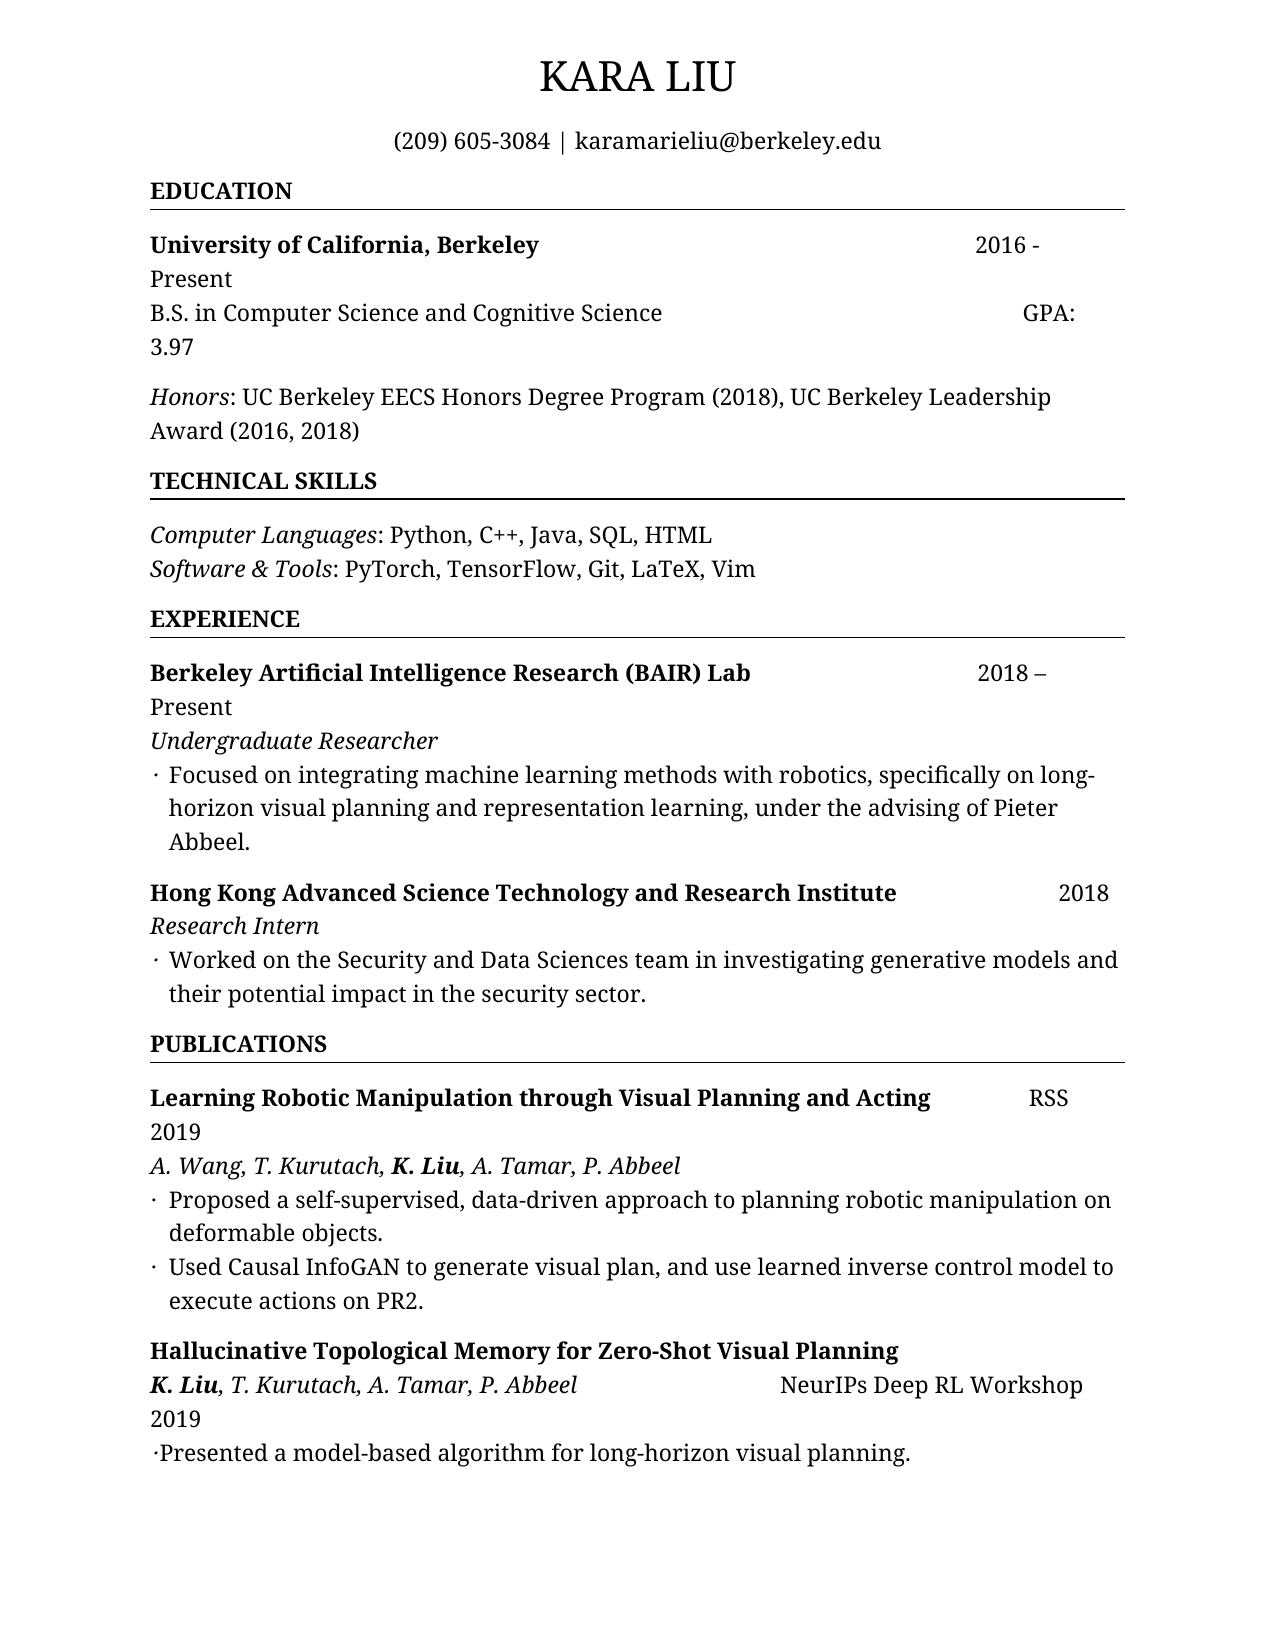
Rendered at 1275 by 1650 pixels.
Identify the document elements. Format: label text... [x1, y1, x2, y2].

list Proposed a self-supervised, data-driven approach to planning robotic manipulation on deformable objects. [150, 1183, 1125, 1248]
list Focused on integrating machine learning methods with robotics, specifically on long-horizon visual planning and representation learning, under the advising of Pieter Abbeel. [150, 759, 1125, 857]
text PUBLICATIONS [150, 1028, 1125, 1062]
text Hong Kong Advanced Science Technology and Research Institute 2018 [150, 877, 1125, 908]
list Presented a model-based algorithm for long-horizon visual planning. [150, 1436, 1125, 1468]
text Hallucinative Topological Memory for Zero-Shot Visual Planning [150, 1335, 1125, 1366]
list Worked on the Security and Data Sciences team in investigating generative models and their potential impact in the security sector. [150, 944, 1125, 1009]
text EDUCATION [150, 175, 1125, 209]
text Honors: UC Berkeley EECS Honors Degree Program (2018), UC Berkeley Leadership Award (2016, 2018) [150, 381, 1125, 446]
text Computer Languages: Python, C++, Java, SQL, HTML [150, 519, 1125, 550]
text Learning Robotic Manipulation through Visual Planning and Acting RSS 2019 [150, 1082, 1125, 1147]
text University of California, Berkeley 2016 - Present [150, 229, 1125, 294]
text Undergraduate Researcher [150, 725, 1125, 756]
list Used Causal InfoGAN to generate visual plan, and use learned inverse control model to execute actions on PR2. [150, 1251, 1125, 1316]
text KARA LIU [150, 47, 1125, 104]
text A. Wang, T. Kurutach, K. Liu, A. Tamar, P. Abbeel [150, 1150, 1125, 1181]
text TECHNICAL SKILLS [150, 465, 1125, 498]
text (209) 605-3084 | karamarieliu@berkeley.edu [150, 125, 1125, 156]
text EXPERIENCE [150, 603, 1125, 637]
text B.S. in Computer Science and Cognitive Science GPA: 3.97 [150, 297, 1125, 362]
text K. Liu, T. Kurutach, A. Tamar, P. Abbeel NeurIPs Deep RL Workshop 2019 [150, 1369, 1125, 1434]
text Research Intern [150, 910, 1125, 942]
text Software & Tools: PyTorch, TensorFlow, Git, LaTeX, Vim [150, 553, 1125, 584]
text Berkeley Artificial Intelligence Research (BAIR) Lab 2018 – Present [150, 657, 1125, 722]
